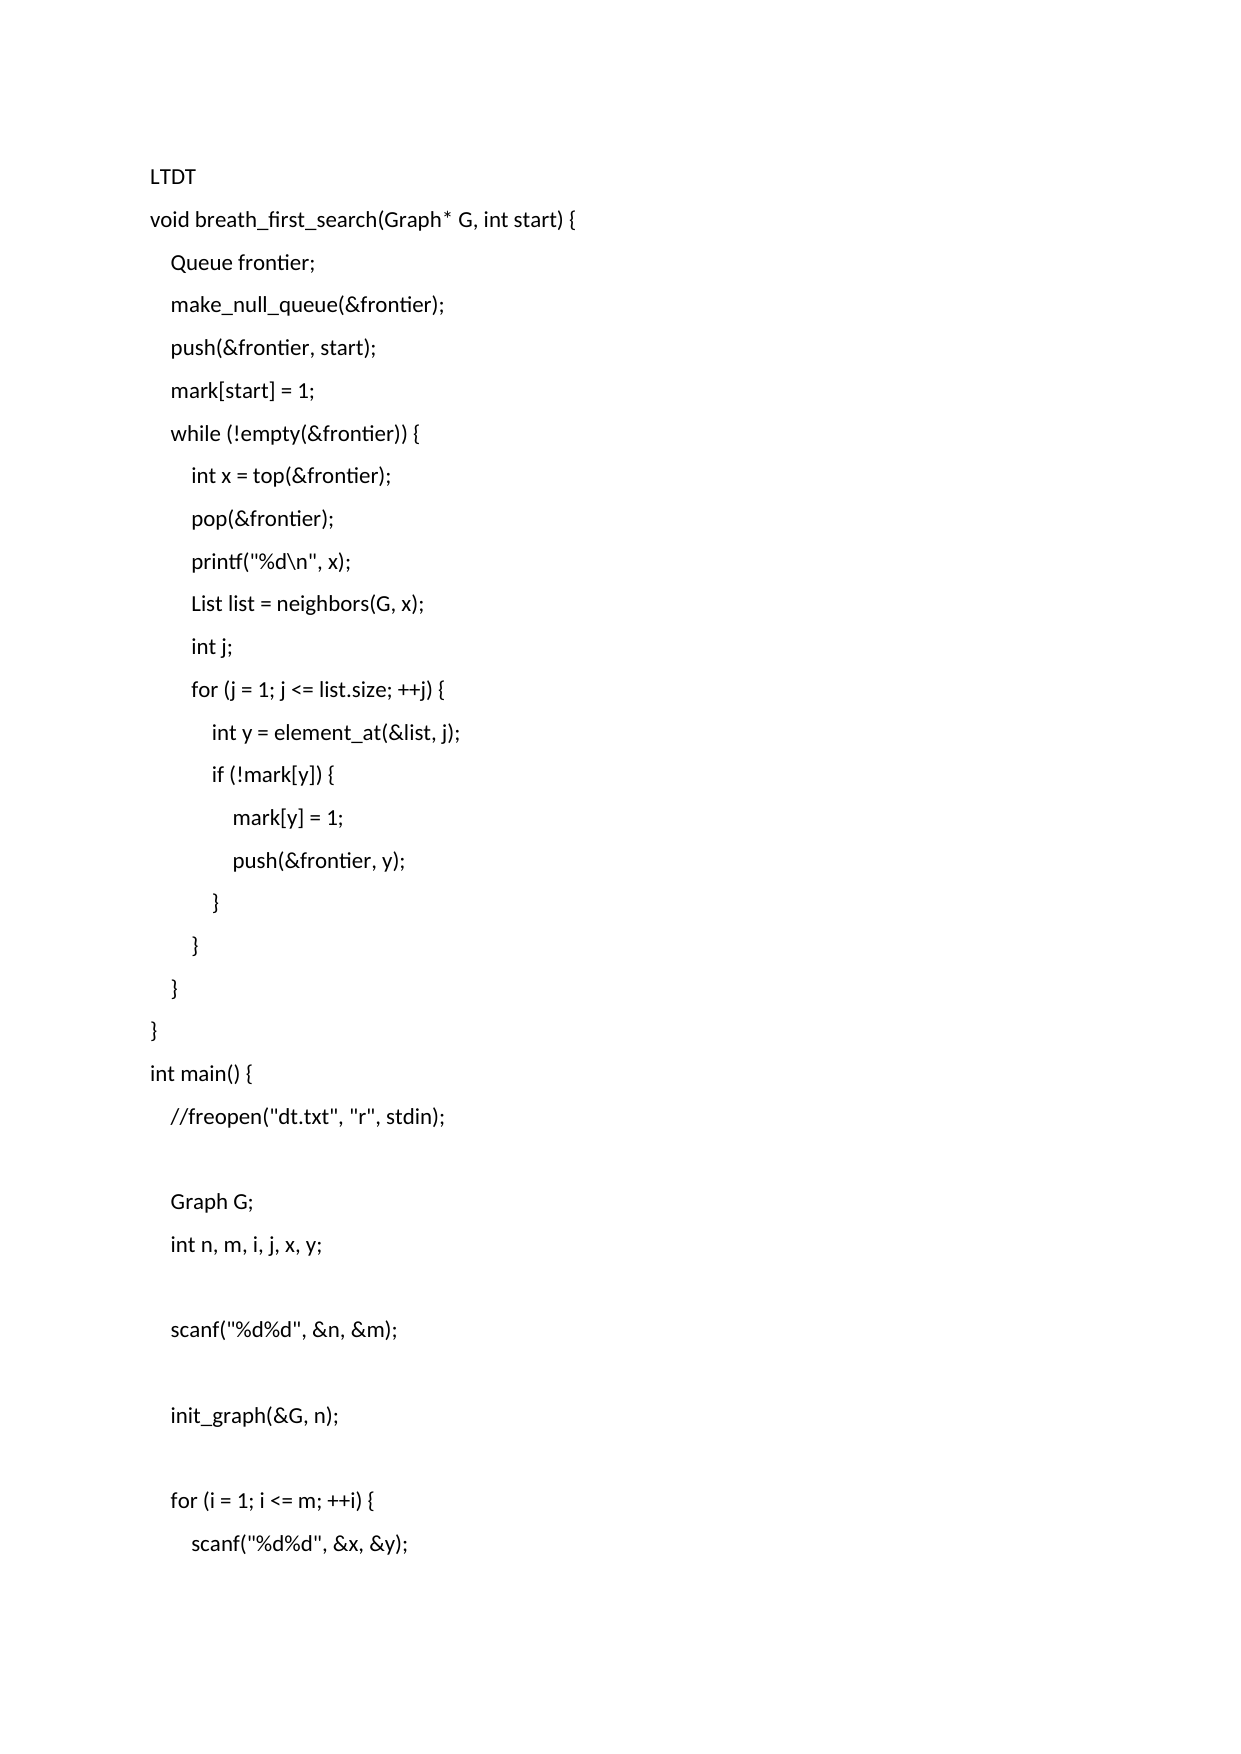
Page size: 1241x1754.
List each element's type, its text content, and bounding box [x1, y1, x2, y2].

text make_null_queue(&frontier); [150, 291, 1090, 319]
text for (j = 1; j <= list.size; ++j) { [150, 675, 1090, 703]
text if (!mark[y]) { [150, 760, 1090, 788]
text } [150, 888, 1090, 917]
text int x = top(&frontier); [150, 461, 1090, 489]
text //freopen("dt.txt", "r", stdin); [150, 1102, 1090, 1130]
text mark[y] = 1; [150, 803, 1090, 831]
text scanf("%d%d", &x, &y); [150, 1529, 1090, 1557]
text for (i = 1; i <= m; ++i) { [150, 1486, 1090, 1514]
text } [150, 931, 1090, 959]
text push(&frontier, y); [150, 846, 1090, 874]
text int n, m, i, j, x, y; [150, 1230, 1090, 1258]
text scanf("%d%d", &n, &m); [150, 1316, 1090, 1344]
text mark[start] = 1; [150, 376, 1090, 404]
text int y = element_at(&list, j); [150, 718, 1090, 746]
text int main() { [150, 1059, 1090, 1087]
text Queue frontier; [150, 248, 1090, 276]
text printf("%d\n", x); [150, 547, 1090, 575]
text push(&frontier, start); [150, 333, 1090, 361]
text while (!empty(&frontier)) { [150, 419, 1090, 447]
text init_graph(&G, n); [150, 1401, 1090, 1429]
text LTDT [150, 162, 1090, 191]
text } [150, 1017, 1090, 1045]
text Graph G; [150, 1187, 1090, 1216]
text List list = neighbors(G, x); [150, 589, 1090, 618]
text void breath_first_search(Graph* G, int start) { [150, 205, 1090, 233]
text pop(&frontier); [150, 504, 1090, 532]
text int j; [150, 632, 1090, 660]
text } [150, 974, 1090, 1002]
